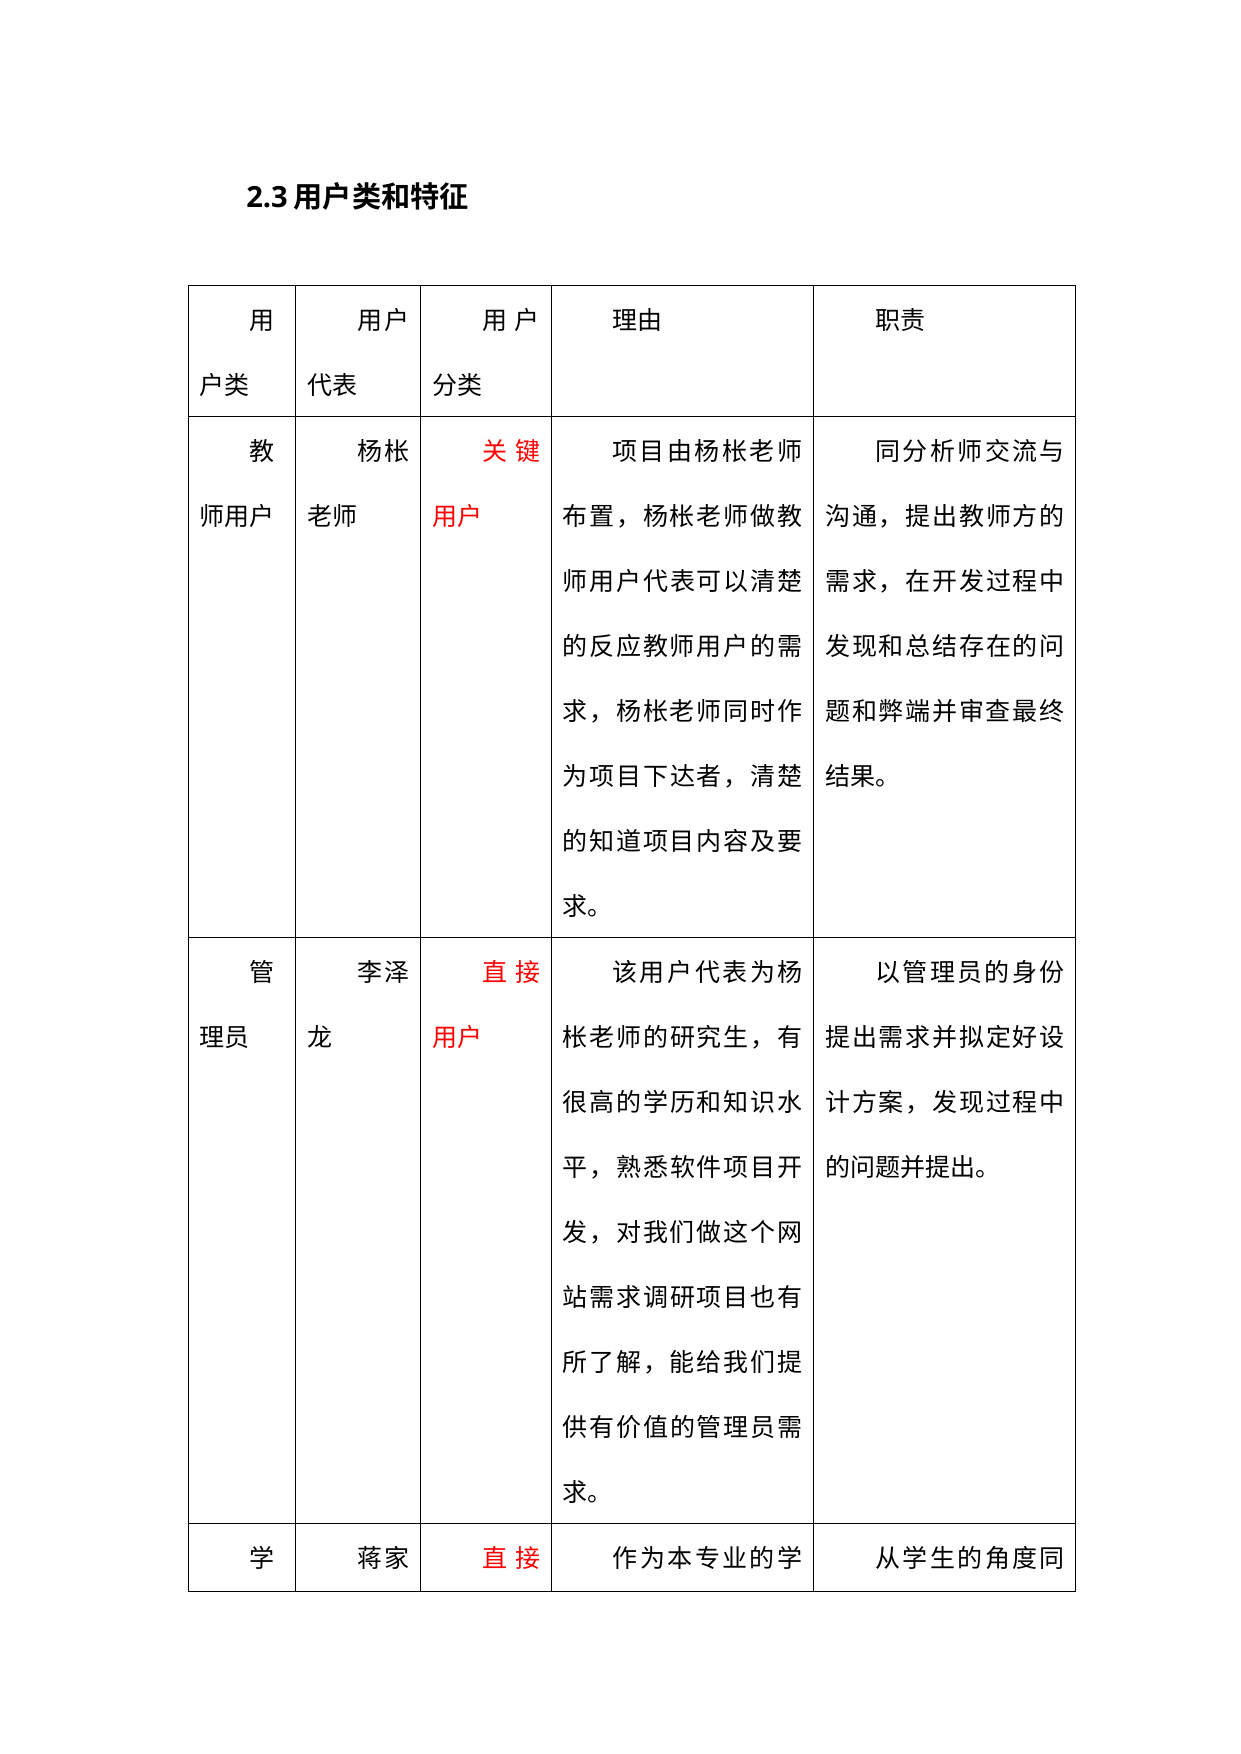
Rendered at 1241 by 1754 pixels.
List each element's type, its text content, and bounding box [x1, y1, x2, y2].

table_cell 同分析师交流与沟通，提出教师方的需求，在开发过程中发现和总结存在的问题和弊端并审查最终结果。 [814, 417, 1075, 937]
table_cell 李泽龙 [296, 938, 420, 1523]
table_header 理由 [552, 286, 813, 416]
table_header 用户分类 [421, 286, 551, 416]
table_cell 以管理员的身份提出需求并拟定好设计方案，发现过程中的问题并提出。 [814, 938, 1075, 1523]
subtitle 2.3用户类和特征 [187, 162, 1053, 227]
table_cell 直接用户 [421, 938, 551, 1523]
table_header 用户类 [189, 286, 295, 416]
table_header 用户代表 [296, 286, 420, 416]
table_cell 蒋家俊 [296, 1524, 420, 1591]
table_cell 杨枨老师 [296, 417, 420, 937]
table_cell 直接用户 [421, 1524, 551, 1591]
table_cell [552, 1524, 813, 1591]
table_cell 关键用户 [421, 417, 551, 937]
table_header 职责 [814, 286, 1075, 416]
table_cell 项目由杨枨老师布置，杨枨老师做教师用户代表可以清楚的反应教师用户的需求，杨枨老师同时作为项目下达者，清楚的知道项目内容及要求。 [552, 417, 813, 937]
table_cell 学生代表 [189, 1524, 295, 1591]
table_cell 该用户代表为杨枨老师的研究生，有很高的学历和知识水平，熟悉软件项目开发，对我们做这个网站需求调研项目也有所了解，能给我们提供有价值的管理员需求。 [552, 938, 813, 1523]
table_cell 教师用户 [189, 417, 295, 937]
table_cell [814, 1524, 1075, 1591]
table_cell 管理员 [189, 938, 295, 1523]
